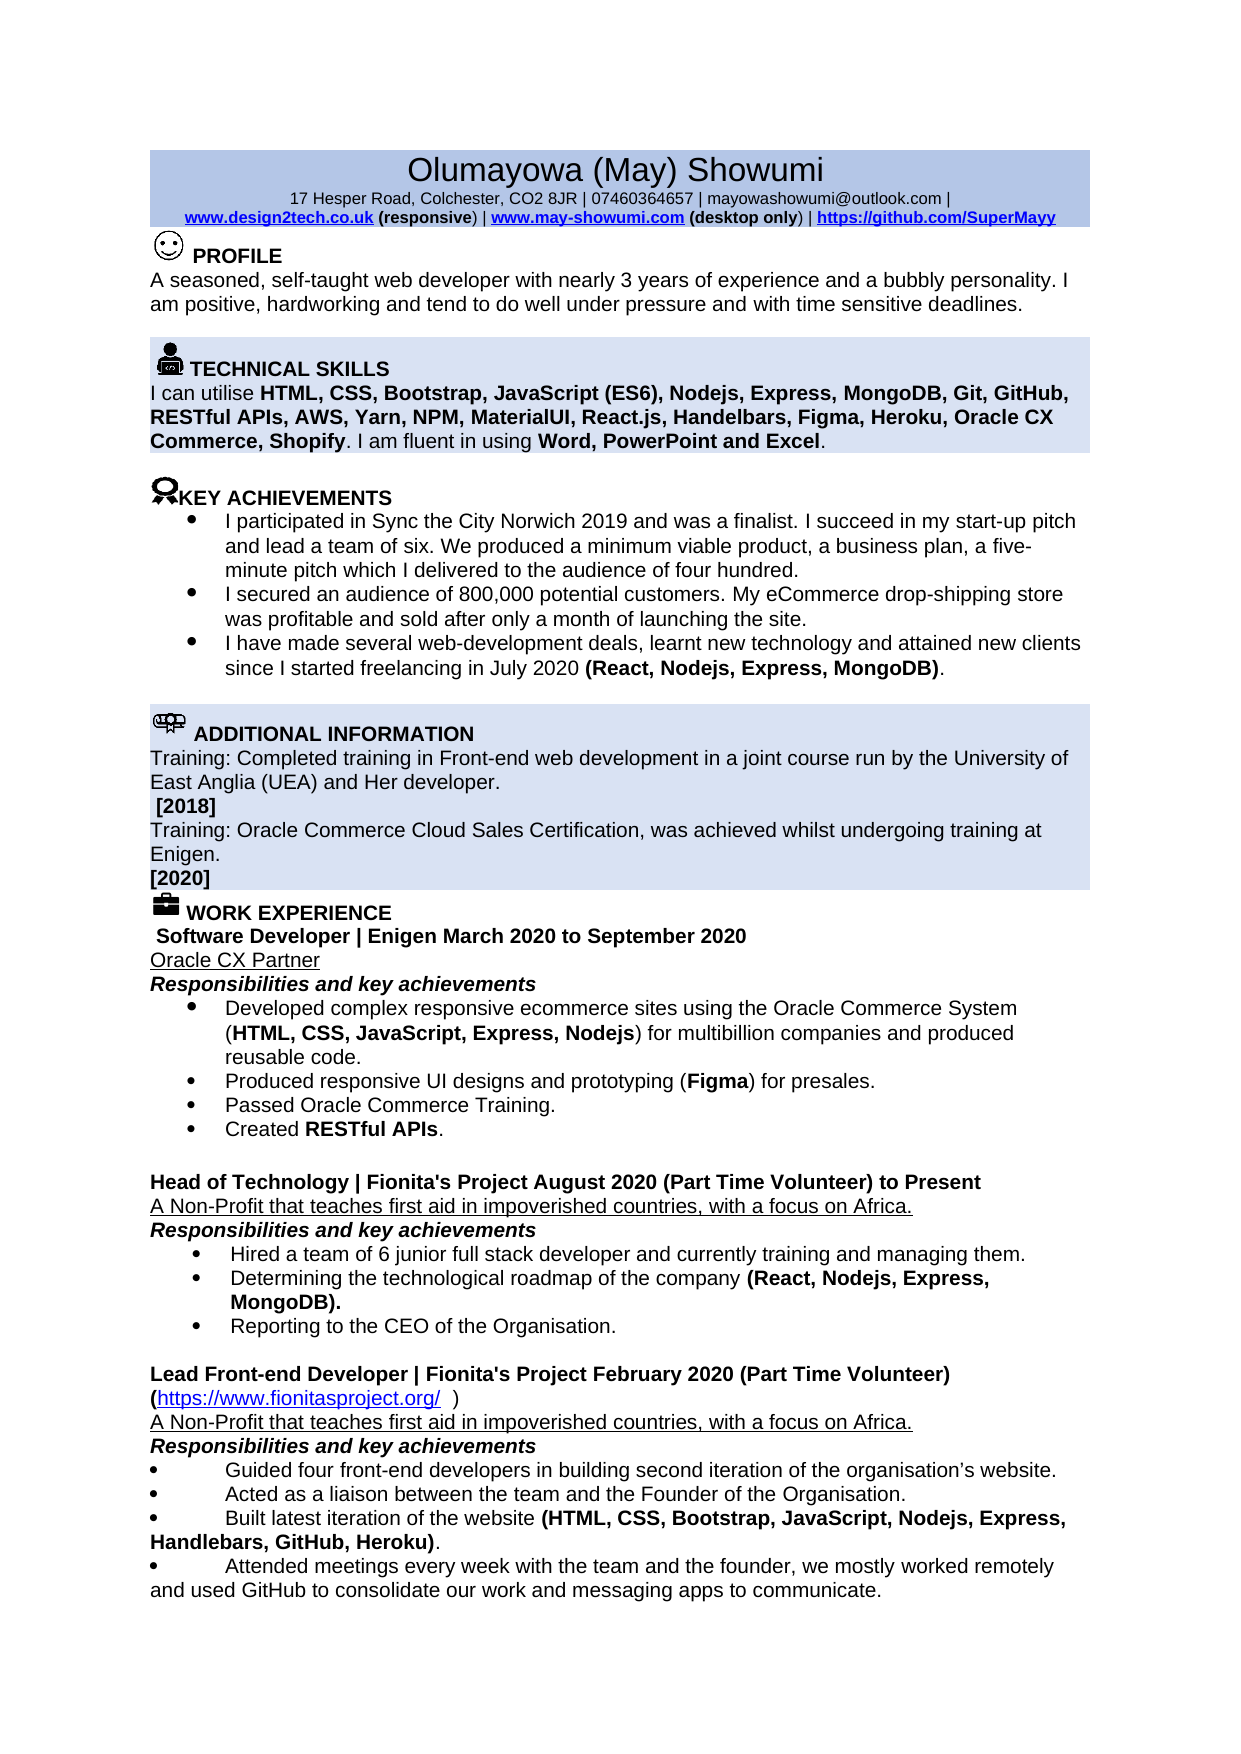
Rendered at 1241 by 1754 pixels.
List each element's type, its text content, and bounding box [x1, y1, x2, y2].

text www.design2tech.co.uk (responsive) | www.may-showumi.com (desktop only) | https://github.com/SuperMayy [150, 208, 1090, 227]
text WORK EXPERIENCE [150, 890, 1090, 924]
list Acted as a liaison between the team and the Founder of the Organisation. [150, 1482, 1090, 1506]
text KEY ACHIEVEMENTS [150, 477, 1090, 509]
list Built latest iteration of the website (HTML, CSS, Bootstrap, JavaScript, Nodejs, Express, Handlebars, GitHub, Heroku). [150, 1506, 1090, 1554]
list Passed Oracle Commerce Training. [187, 1093, 1090, 1117]
text TECHNICAL SKILLS [150, 337, 1090, 381]
picture [150, 889, 181, 920]
list Hired a team of 6 junior full stack developer and currently training and managing them. [193, 1242, 1090, 1266]
text A Non-Profit that teaches first aid in impoverished countries, with a focus on Africa. [150, 1194, 1090, 1218]
text Training: Completed training in Front-end web development in a joint course run by the University of East Anglia (UEA) and Her developer. [150, 746, 1090, 794]
text Responsibilities and key achievements [150, 1218, 1090, 1242]
list I have made several web-development deals, learnt new technology and attained new clients since I started freelancing in July 2020 (React, Nodejs, Express, MongoDB). [187, 631, 1090, 680]
list I secured an audience of 800,000 potential customers. My eCommerce drop-shipping store was profitable and sold after only a month of launching the site. [187, 582, 1090, 631]
picture [150, 476, 179, 505]
text 17 Hesper Road, Colchester, CO2 8JR | 07460364657 | mayowashowumi@outlook.com | [150, 188, 1090, 208]
list Created RESTful APIs. [187, 1117, 1090, 1141]
list I participated in Sync the City Norwich 2019 and was a finalist. I succeed in my start-up pitch and lead a team of six. We produced a minimum viable product, a business plan, a five-minute pitch which I delivered to the audience of four hundred. [187, 509, 1090, 582]
list Developed complex responsive ecommerce sites using the Oracle Commerce System (HTML, CSS, JavaScript, Express, Nodejs) for multibillion companies and produced reusable code. [187, 996, 1090, 1069]
text [2020] [150, 866, 1090, 890]
text ADDITIONAL INFORMATION [150, 704, 1090, 746]
text [2018] [150, 794, 1090, 818]
list Determining the technological roadmap of the company (React, Nodejs, Express, MongoDB). [193, 1266, 1090, 1314]
text PROFILE [150, 227, 1090, 268]
picture [150, 337, 190, 377]
picture [150, 704, 188, 742]
text Software Developer | Enigen March 2020 to September 2020 [150, 924, 1090, 948]
text Lead Front-end Developer | Fionita's Project February 2020 (Part Time Volunteer) (https://www.fionitasproject.org/ ) [150, 1362, 1090, 1410]
list Attended meetings every week with the team and the founder, we mostly worked remotely and used GitHub to consolidate our work and messaging apps to communicate. [150, 1554, 1090, 1602]
text Responsibilities and key achievements [150, 1434, 1090, 1458]
text Oracle CX Partner [150, 948, 1090, 972]
picture [150, 226, 187, 264]
text I can utilise HTML, CSS, Bootstrap, JavaScript (ES6), Nodejs, Express, MongoDB, Git, GitHub, RESTful APIs, AWS, Yarn, NPM, MaterialUI, React.js, Handelbars, Figma, Heroku, Oracle CX Commerce, Shopify. I am fluent in using Word, PowerPoint and Excel. [150, 381, 1090, 453]
text A Non-Profit that teaches first aid in impoverished countries, with a focus on Africa. [150, 1410, 1090, 1434]
text A seasoned, self-taught web developer with nearly 3 years of experience and a bubbly personality. I am positive, hardworking and tend to do well under pressure and with time sensitive deadlines. [150, 268, 1090, 316]
list Guided four front-end developers in building second iteration of the organisation’s website. [150, 1458, 1090, 1482]
text Responsibilities and key achievements [150, 972, 1090, 996]
text Training: Oracle Commerce Cloud Sales Certification, was achieved whilst undergoing training at Enigen. [150, 818, 1090, 866]
text Olumayowa (May) Showumi [150, 150, 1090, 188]
list Produced responsive UI designs and prototyping (Figma) for presales. [187, 1069, 1090, 1093]
list Reporting to the CEO of the Organisation. [193, 1314, 1090, 1338]
text Head of Technology | Fionita's Project August 2020 (Part Time Volunteer) to Present [150, 1170, 1090, 1194]
